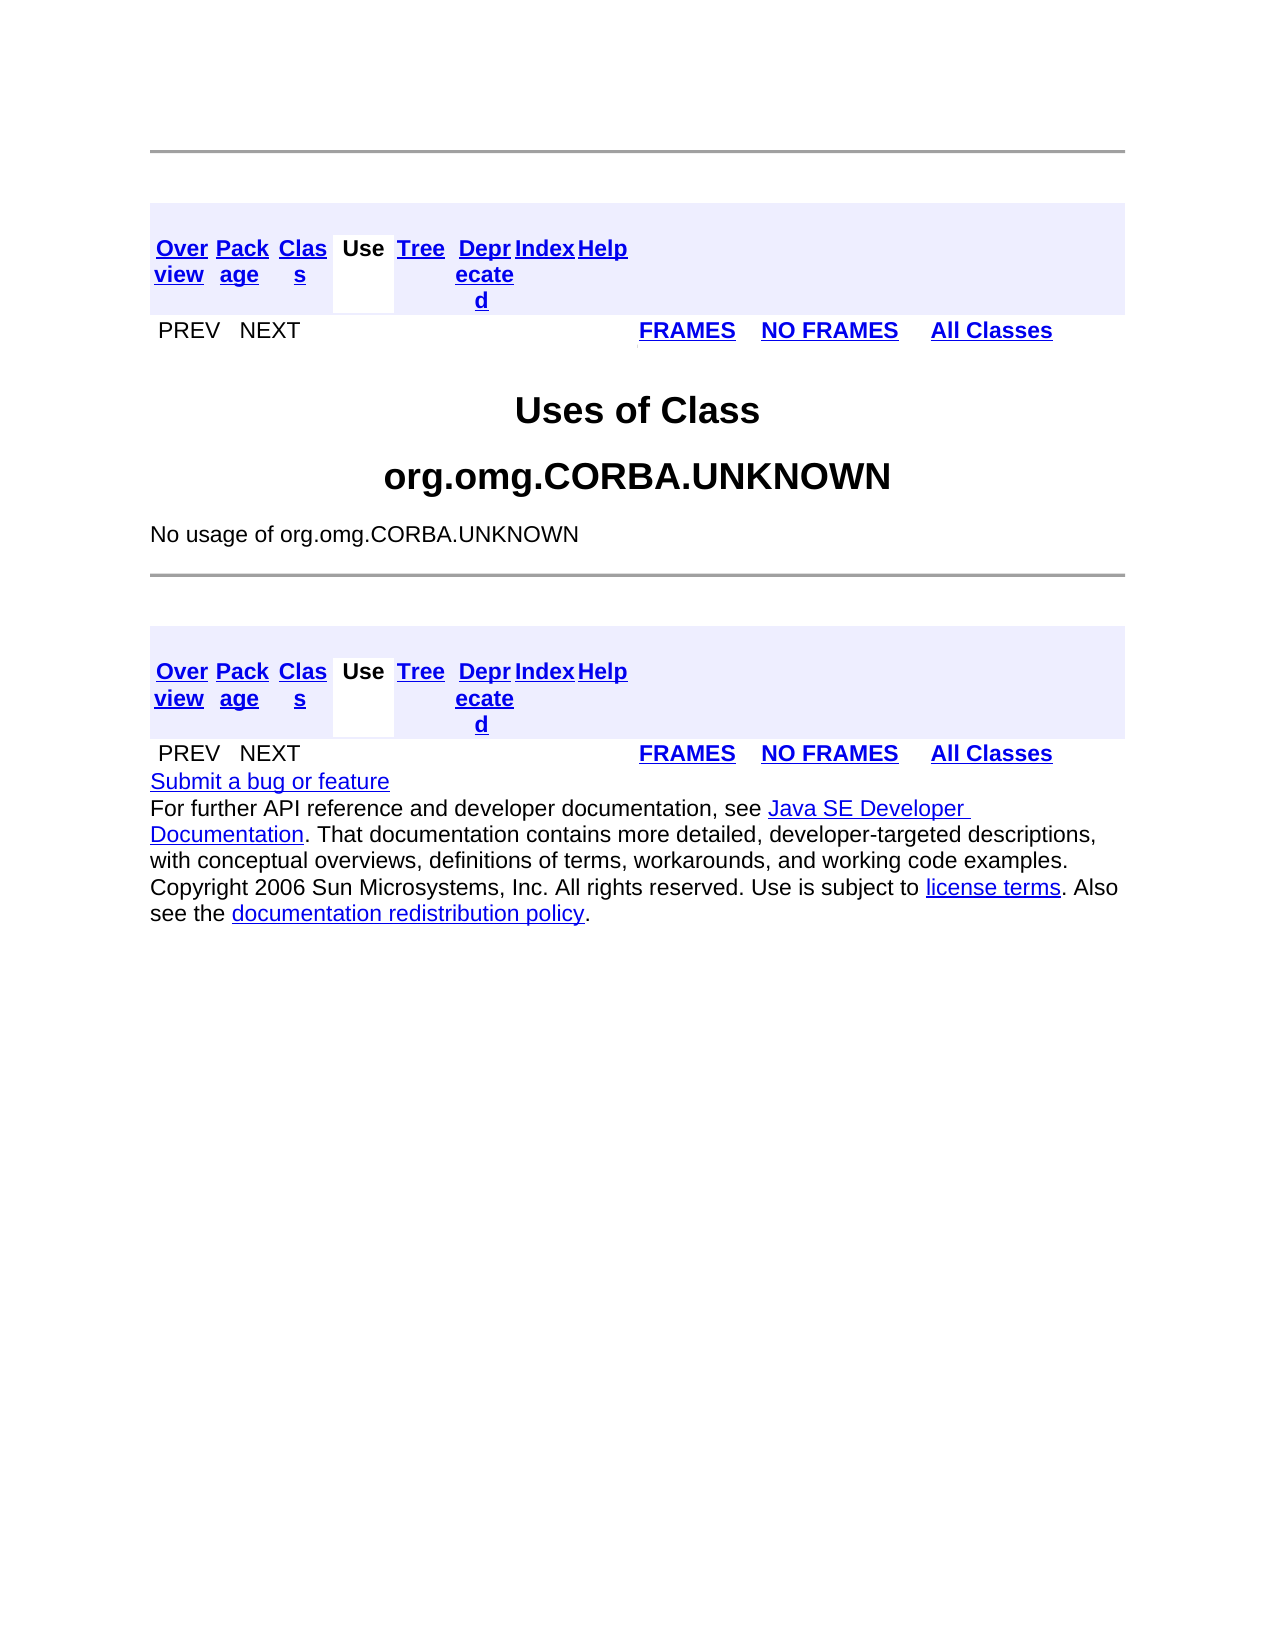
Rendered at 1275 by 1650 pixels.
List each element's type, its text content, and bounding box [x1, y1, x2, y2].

text No usage of org.omg.CORBA.UNKNOWN [150, 521, 1125, 547]
table_cell FRAMES NO FRAMES All Classes [638, 739, 1125, 768]
text Uses of Class [150, 388, 1125, 431]
table_cell PREV NEXT [150, 315, 637, 345]
text org.omg.CORBA.UNKNOWN [150, 454, 1125, 497]
text Copyright 2006 Sun Microsystems, Inc. All rights reserved. Use is subject to license terms. Also see the documentation redistribution policy. [150, 874, 1125, 926]
text For further API reference and developer documentation, see Java SE Developer Documentation. That documentation contains more detailed, developer-targeted descriptions, with conceptual overviews, definitions of terms, workarounds, and working code examples. [150, 795, 1125, 874]
table_cell PREV NEXT [150, 739, 637, 768]
table_cell FRAMES NO FRAMES All Classes [638, 315, 1125, 345]
table_header [150, 626, 1125, 739]
text Submit a bug or feature [150, 768, 1125, 795]
table_header [150, 203, 1125, 315]
